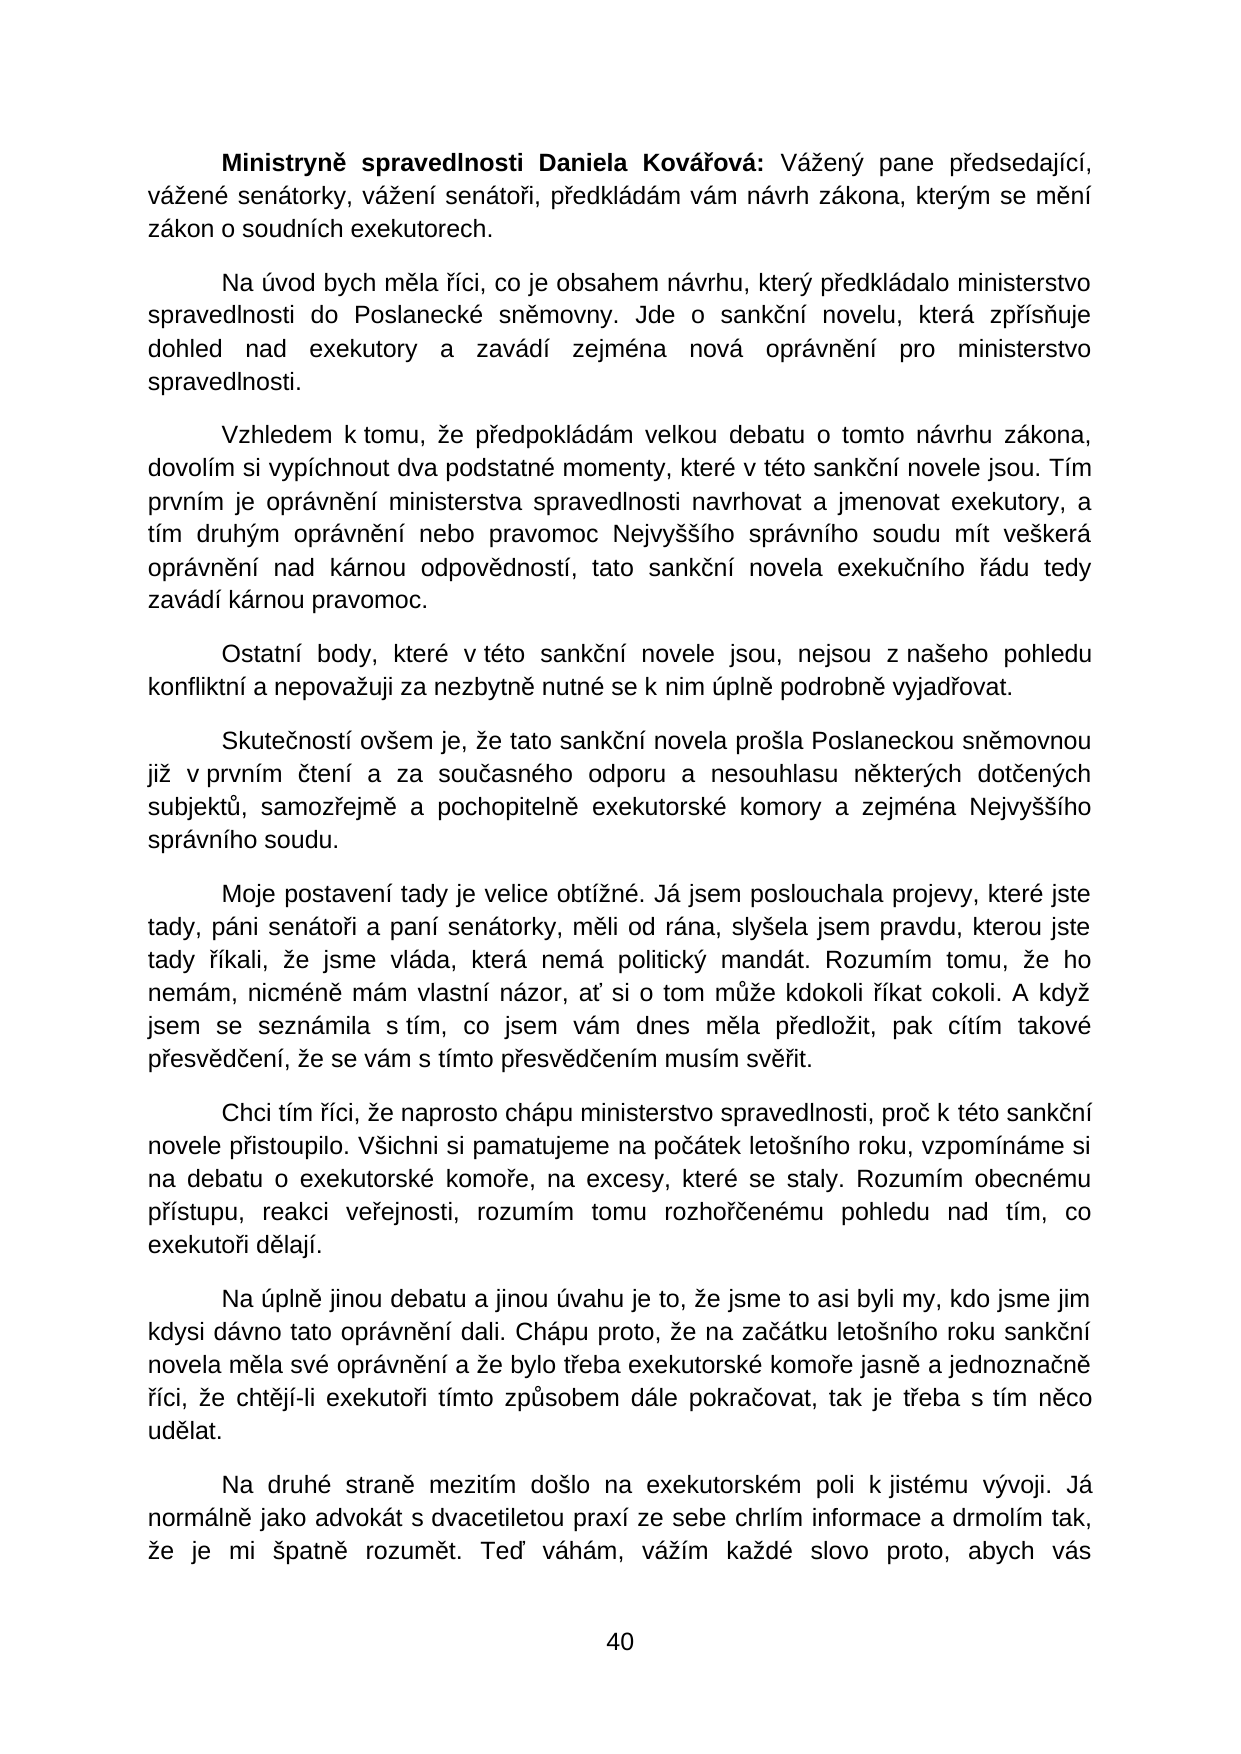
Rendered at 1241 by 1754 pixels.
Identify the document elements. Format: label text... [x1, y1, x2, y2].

text Ostatní body, které v této sankční novele jsou, nejsou z našeho pohledu konfliktní a nepovažuji za nezbytně nutné se k nim úplně podrobně vyjadřovat. [148, 639, 1093, 701]
text Moje postavení tady je velice obtížné. Já jsem poslouchala projevy, které jste tady, páni senátoři a paní senátorky, měli od rána, slyšela jsem pravdu, kterou jste tady říkali, že jsme vláda, která nemá politický mandát. Rozumím tomu, že ho nemám, nicméně mám vlastní názor, ať si o tom může kdokoli říkat cokoli. A když jsem se seznámila s tím, co jsem vám dnes měla předložit, pak cítím takové přesvědčení, že se vám s tímto přesvědčením musím svěřit. [148, 879, 1093, 1073]
text Na úvod bych měla říci, co je obsahem návrhu, který předkládalo ministerstvo spravedlnosti do Poslanecké sněmovny. Jde o sankční novelu, která zpřísňuje dohled nad exekutory a zavádí zejména nová oprávnění pro ministerstvo spravedlnosti. [148, 267, 1093, 395]
text Vzhledem k tomu, že předpokládám velkou debatu o tomto návrhu zákona, dovolím si vypíchnout dva podstatné momenty, které v této sankční novele jsou. Tím prvním je oprávnění ministerstva spravedlnosti navrhovat a jmenovat exekutory, a tím druhým oprávnění nebo pravomoc Nejvyššího správního soudu mít veškerá oprávnění nad kárnou odpovědností, tato sankční novela exekučního řádu tedy zavádí kárnou pravomoc. [148, 420, 1093, 614]
text Skutečností ovšem je, že tato sankční novela prošla Poslaneckou sněmovnou již v prvním čtení a za současného odporu a nesouhlasu některých dotčených subjektů, samozřejmě a pochopitelně exekutorské komory a zejména Nejvyššího správního soudu. [148, 726, 1093, 854]
text Chci tím říci, že naprosto chápu ministerstvo spravedlnosti, proč k této sankční novele přistoupilo. Všichni si pamatujeme na počátek letošního roku, vzpomínáme si na debatu o exekutorské komoře, na excesy, které se staly. Rozumím obecnému přístupu, reakci veřejnosti, rozumím tomu rozhořčenému pohledu nad tím, co exekutoři dělají. [148, 1098, 1093, 1259]
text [148, 1470, 1093, 1565]
text Na úplně jinou debatu a jinou úvahu je to, že jsme to asi byli my, kdo jsme jim kdysi dávno tato oprávnění dali. Chápu proto, že na začátku letošního roku sankční novela měla své oprávnění a že bylo třeba exekutorské komoře jasně a jednoznačně říci, že chtějí-li exekutoři tímto způsobem dále pokračovat, tak je třeba s tím něco udělat. [148, 1284, 1093, 1445]
text Ministryně spravedlnosti Daniela Kovářová: Vážený pane předsedající, vážené senátorky, vážení senátoři, předkládám vám návrh zákona, kterým se mění zákon o soudních exekutorech. [148, 148, 1093, 242]
